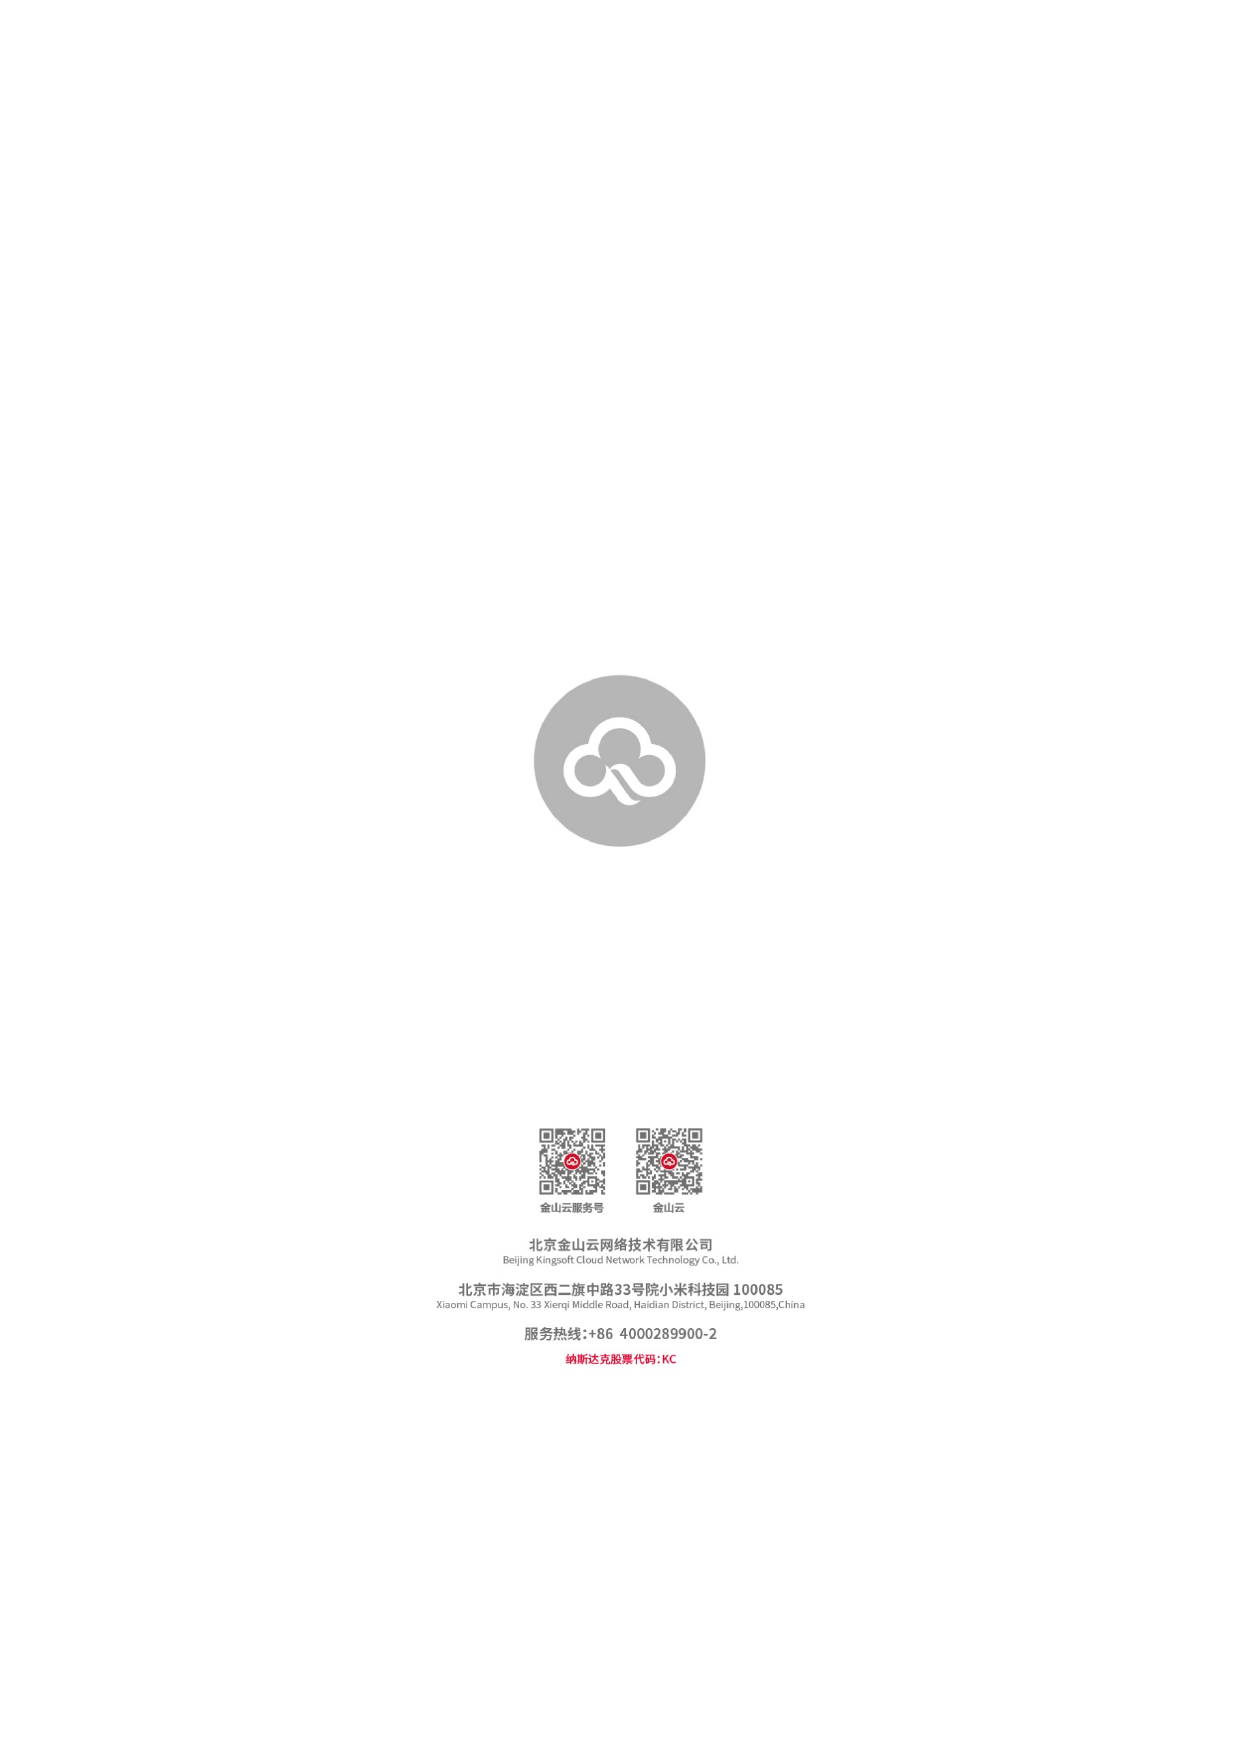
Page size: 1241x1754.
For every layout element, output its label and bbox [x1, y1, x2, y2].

picture [187, 301, 1054, 1469]
